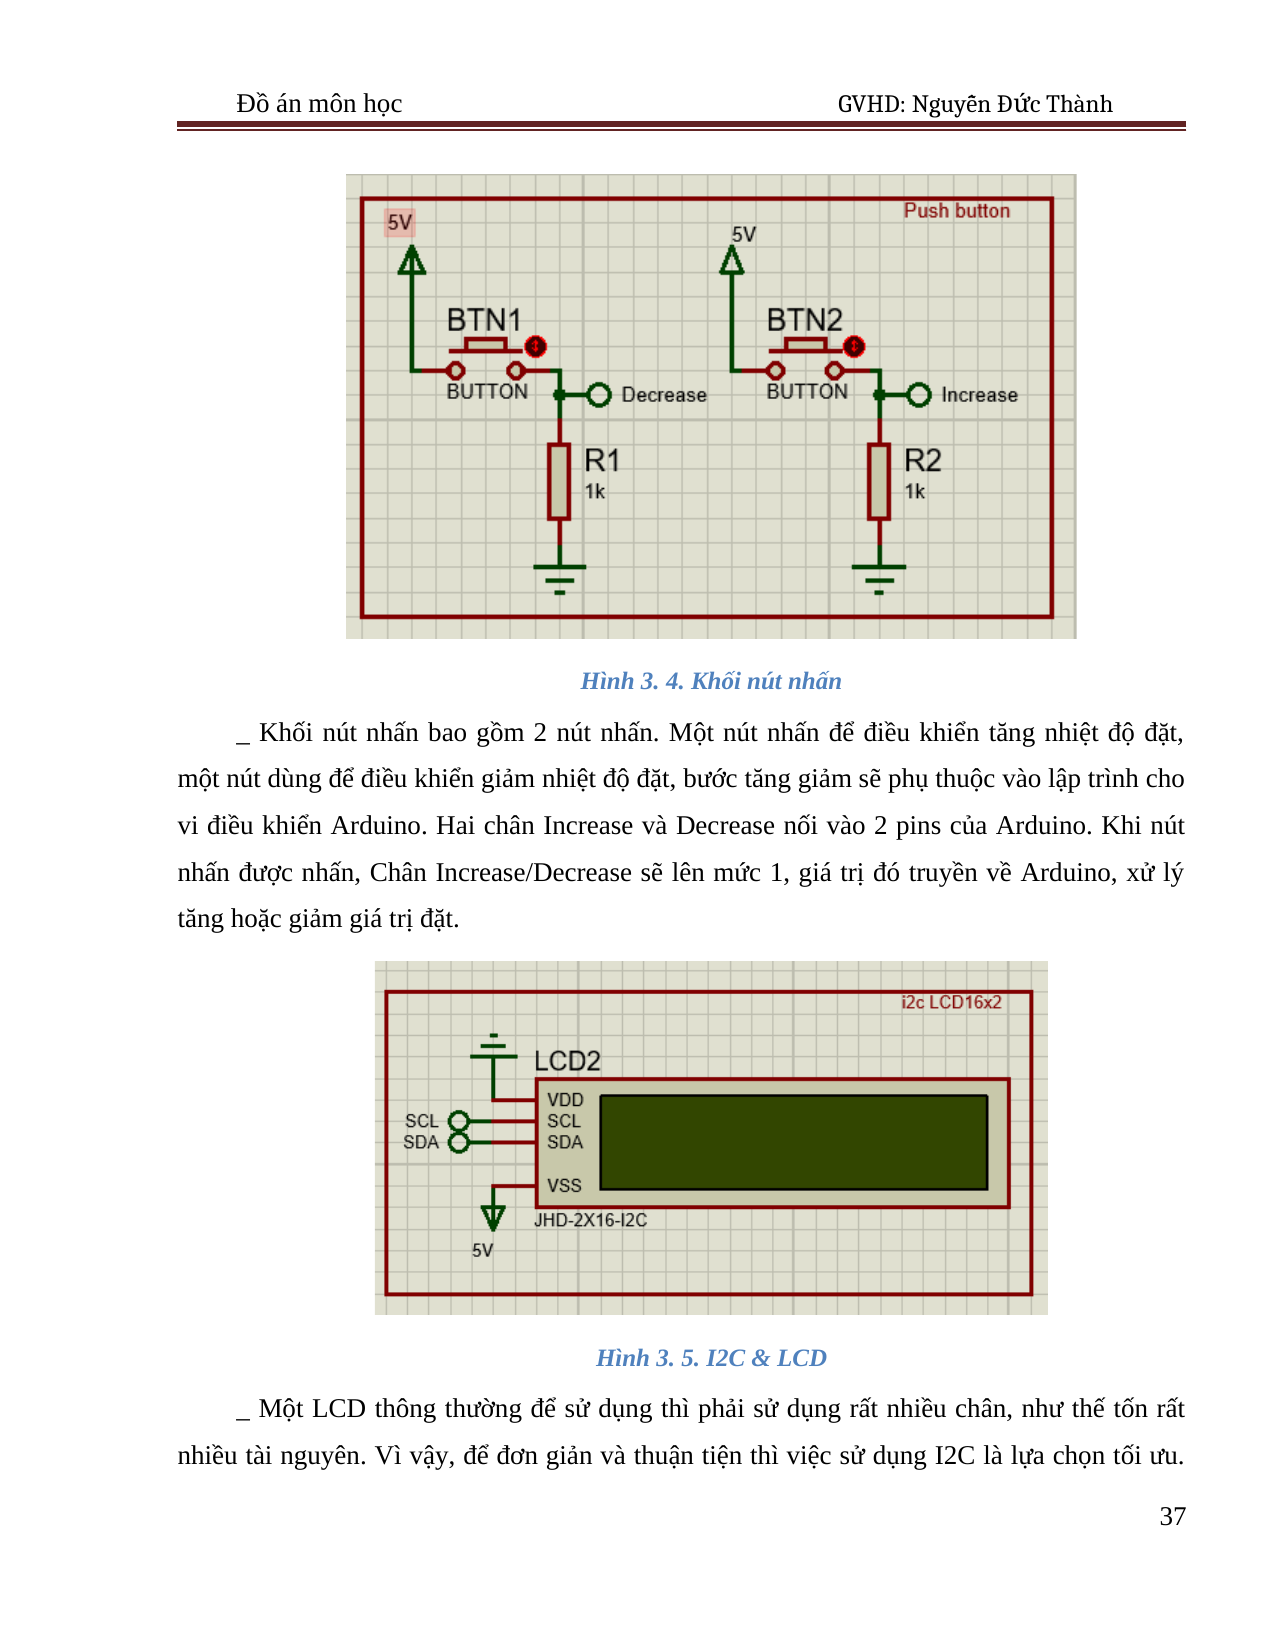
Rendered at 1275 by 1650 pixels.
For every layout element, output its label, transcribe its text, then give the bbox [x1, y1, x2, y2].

text Hình 3. 5. I2C & LCD [177, 1343, 1186, 1372]
picture [346, 174, 1077, 639]
text Hình 3. 4. Khối nút nhấn [177, 666, 1186, 695]
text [177, 1392, 1186, 1470]
picture [374, 961, 1048, 1315]
text _ Khối nút nhấn bao gồm 2 nút nhấn. Một nút nhấn để điều khiển tăng nhiệt độ đặt, một nút dùng để điều khiển giảm nhiệt độ đặt, bước tăng giảm sẽ phụ thuộc vào lập trình cho vi điều khiển Arduino. Hai chân Increase và Decrease nối vào 2 pins của Arduino. Khi nút nhấn được nhấn, Chân Increase/Decrease sẽ lên mức 1, giá trị đó truyền về Arduino, xử lý tăng hoặc giảm giá trị đặt. [177, 716, 1186, 934]
